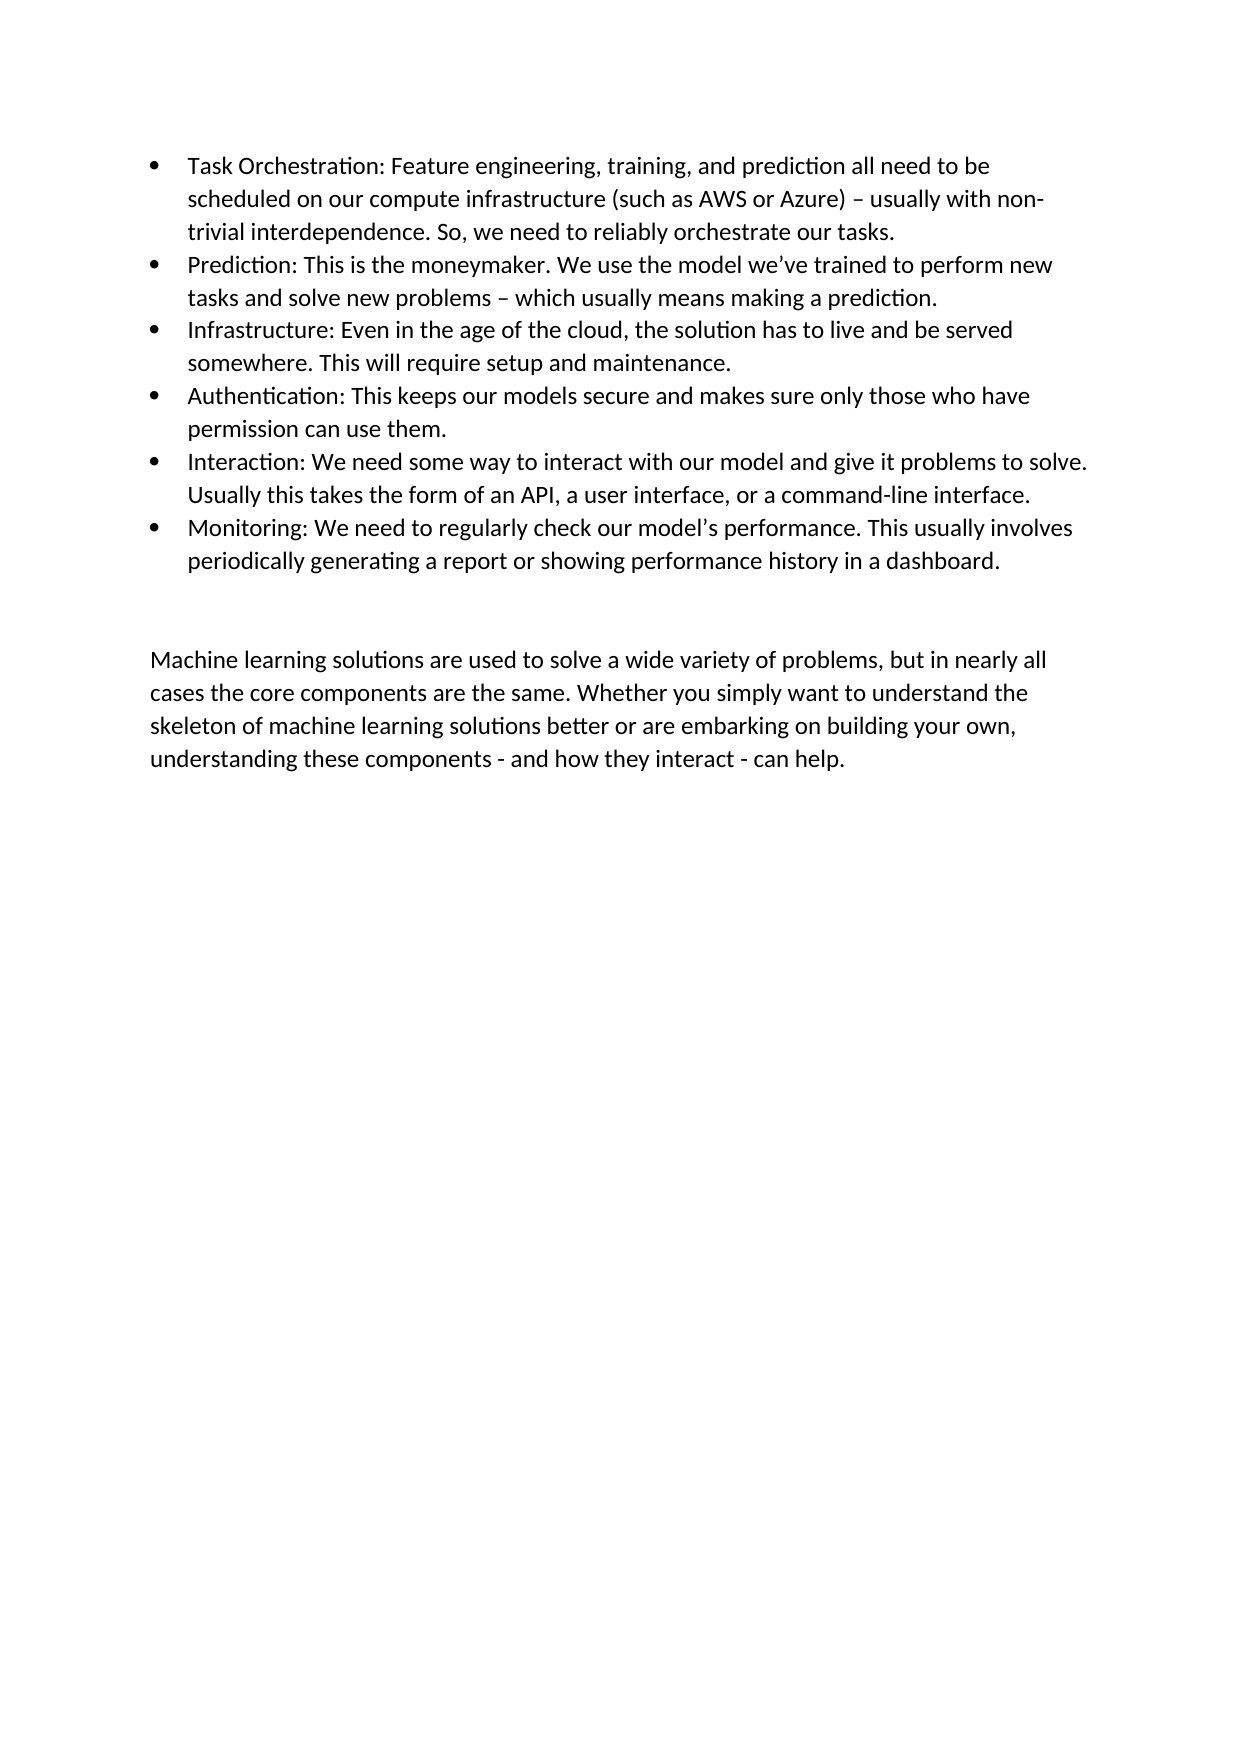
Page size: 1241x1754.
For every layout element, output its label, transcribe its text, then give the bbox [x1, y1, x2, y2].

list Interaction: We need some way to interact with our model and give it problems to solve. Usually this takes the form of an API, a user interface, or a command-line interface.‍ [150, 446, 1090, 510]
text Machine learning solutions are used to solve a wide variety of problems, but in nearly all cases the core components are the same. Whether you simply want to understand the skeleton of machine learning solutions better or are embarking on building your own, understanding these components - and how they interact - can help. [150, 644, 1090, 773]
list Task Orchestration: Feature engineering, training, and prediction all need to be scheduled on our compute infrastructure (such as AWS or Azure) – usually with non-trivial interdependence. So, we need to reliably orchestrate our tasks. [150, 150, 1090, 246]
list Infrastructure: Even in the age of the cloud, the solution has to live and be served somewhere. This will require setup and maintenance. [150, 314, 1090, 378]
list Monitoring: We need to regularly check our model’s performance. This usually involves periodically generating a report or showing performance history in a dashboard. [150, 512, 1090, 576]
list Prediction: This is the moneymaker. We use the model we’ve trained to perform new tasks and solve new problems – which usually means making a prediction. [150, 249, 1090, 312]
list Authentication: This keeps our models secure and makes sure only those who have permission can use them. [150, 380, 1090, 444]
